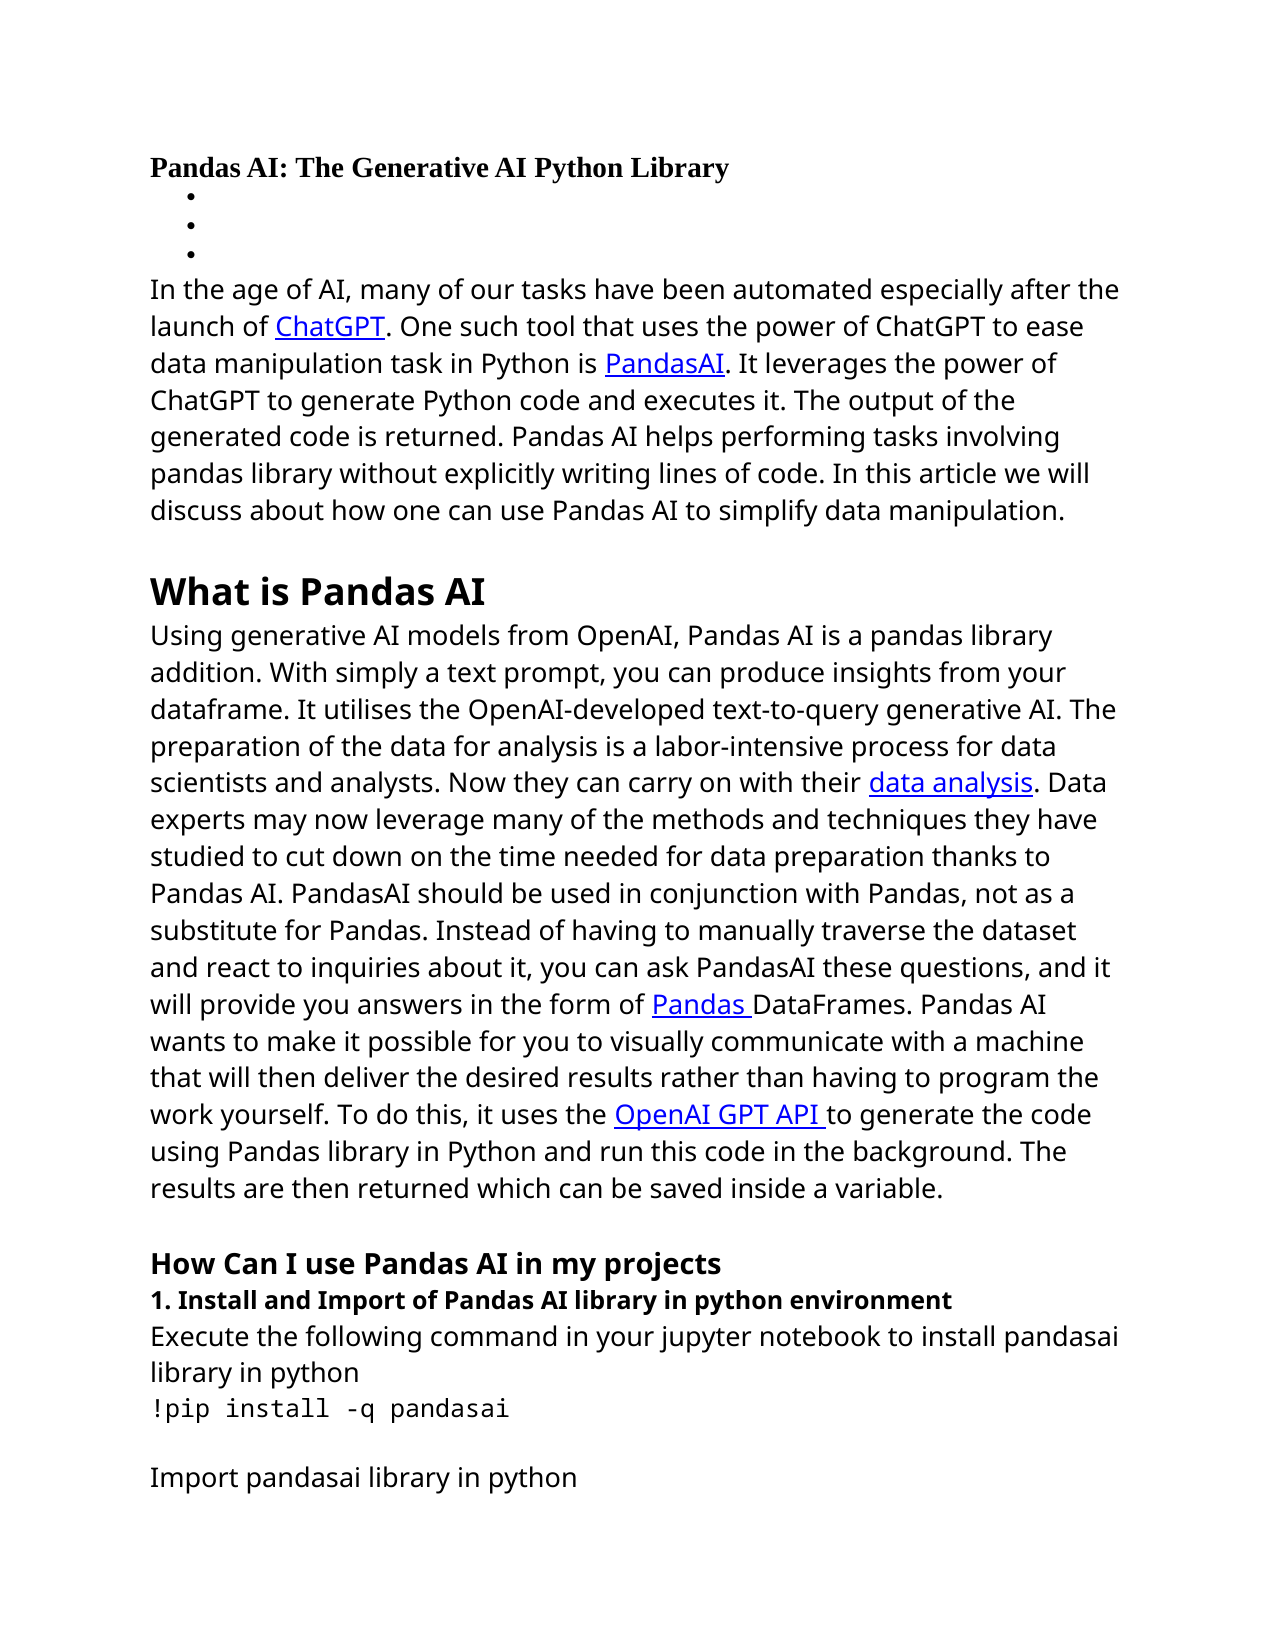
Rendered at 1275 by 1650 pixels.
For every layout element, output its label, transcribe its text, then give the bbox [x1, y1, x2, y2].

text 1. Install and Import of Pandas AI library in python environment [150, 1283, 1125, 1317]
text In the age of AI, many of our tasks have been automated especially after the launch of ChatGPT. One such tool that uses the power of ChatGPT to ease data manipulation task in Python is PandasAI. It leverages the power of ChatGPT to generate Python code and executes it. The output of the generated code is returned. Pandas AI helps performing tasks involving pandas library without explicitly writing lines of code. In this article we will discuss about how one can use Pandas AI to simplify data manipulation. [150, 270, 1125, 528]
text How Can I use Pandas AI in my projects [150, 1243, 1125, 1283]
text Pandas AI: The Generative AI Python Library [150, 150, 1125, 183]
text What is Pandas AI [150, 565, 1125, 616]
text Import pandasai library in python [150, 1458, 1125, 1495]
text Using generative AI models from OpenAI, Pandas AI is a pandas library addition. With simply a text prompt, you can produce insights from your dataframe. It utilises the OpenAI-developed text-to-query generative AI. The preparation of the data for analysis is a labor-intensive process for data scientists and analysts. Now they can carry on with their data analysis. Data experts may now leverage many of the methods and techniques they have studied to cut down on the time needed for data preparation thanks to Pandas AI. PandasAI should be used in conjunction with Pandas, not as a substitute for Pandas. Instead of having to manually traverse the dataset and react to inquiries about it, you can ask PandasAI these questions, and it will provide you answers in the form of Pandas DataFrames. Pandas AI wants to make it possible for you to visually communicate with a machine that will then deliver the desired results rather than having to program the work yourself. To do this, it uses the OpenAI GPT API to generate the code using Pandas library in Python and run this code in the background. The results are then returned which can be saved inside a variable. [150, 616, 1125, 1206]
text Execute the following command in your jupyter notebook to install pandasai library in python [150, 1317, 1125, 1391]
text !pip install -q pandasai [150, 1391, 1125, 1458]
